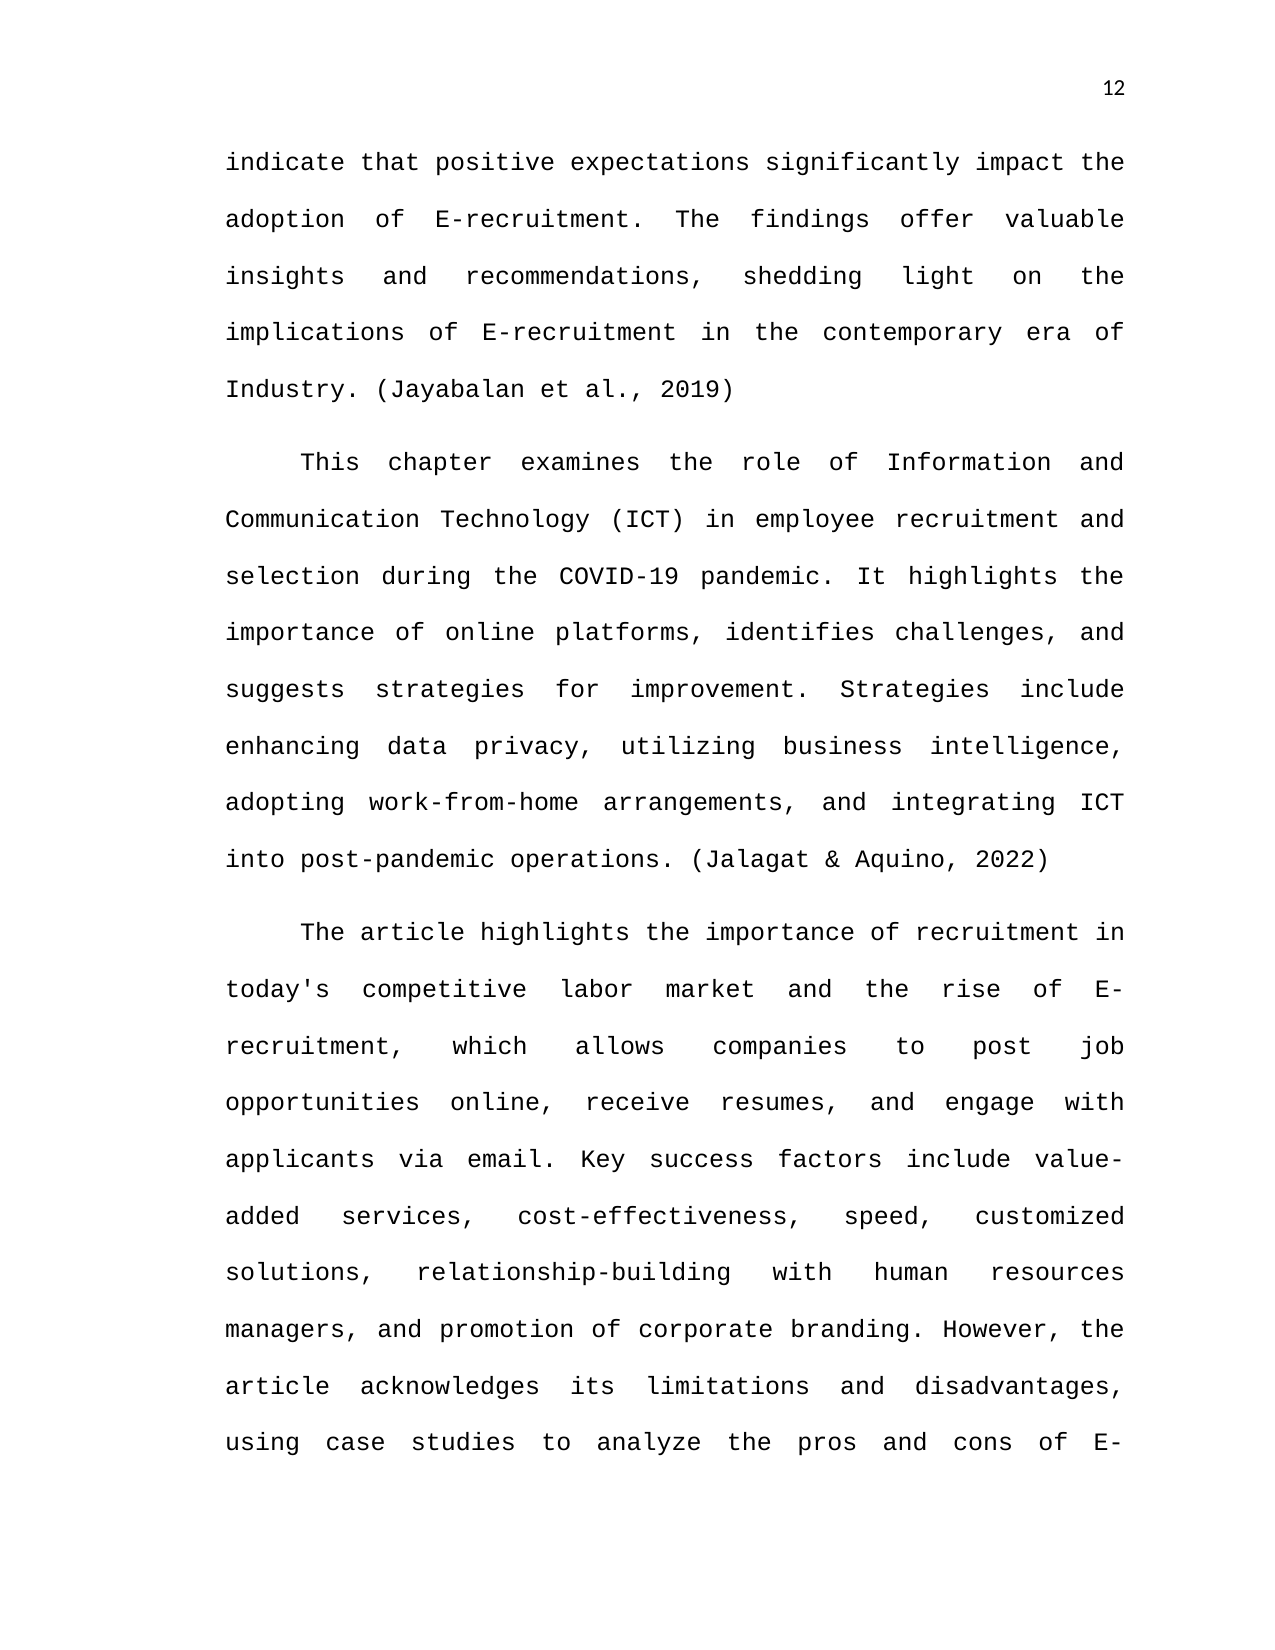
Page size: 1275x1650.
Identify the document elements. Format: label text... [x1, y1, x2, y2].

text This chapter examines the role of Information and Communication Technology (ICT) in employee recruitment and selection during the COVID-19 pandemic. It highlights the importance of online platforms, identifies challenges, and suggests strategies for improvement. Strategies include enhancing data privacy, utilizing business intelligence, adopting work-from-home arrangements, and integrating ICT into post-pandemic operations. (Jalagat & Aquino, 2022) [225, 450, 1125, 875]
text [225, 920, 1125, 1458]
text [225, 150, 1125, 405]
